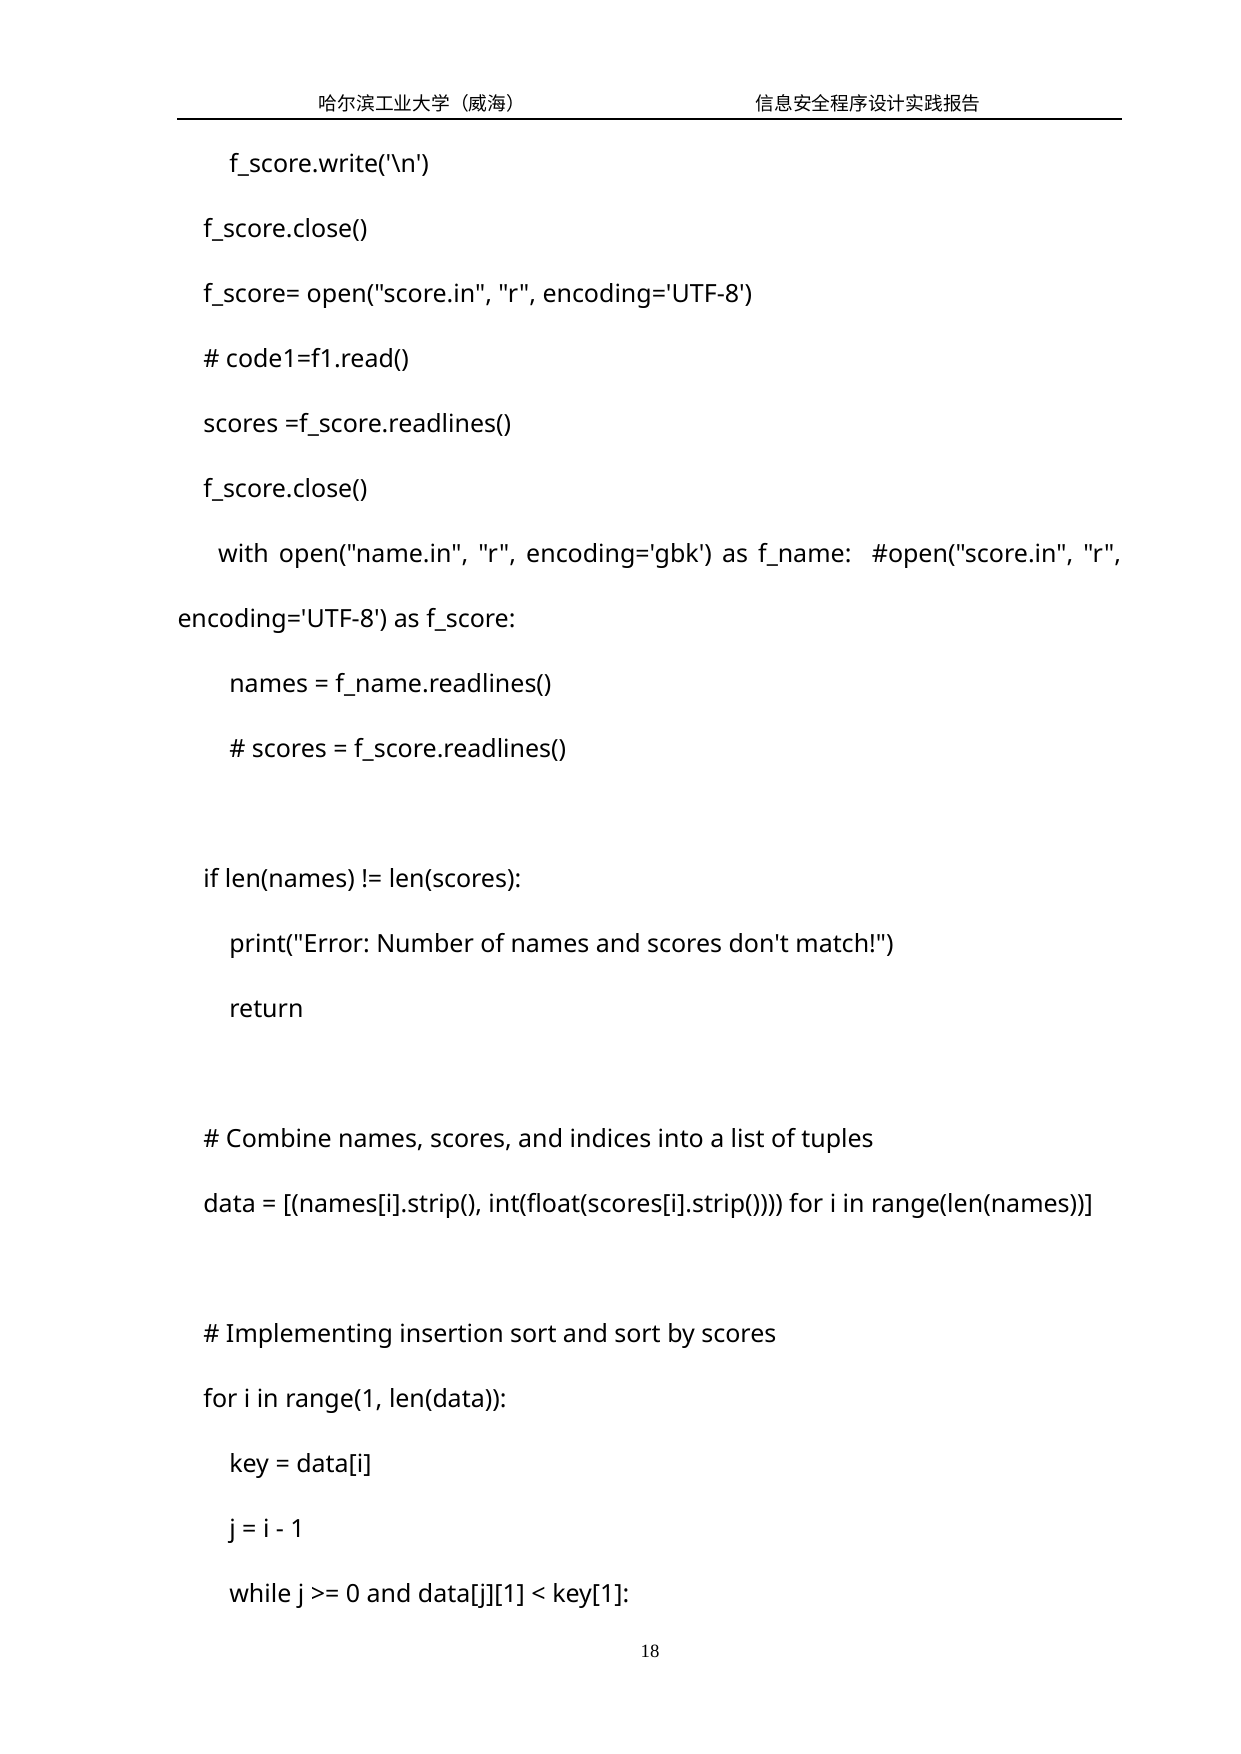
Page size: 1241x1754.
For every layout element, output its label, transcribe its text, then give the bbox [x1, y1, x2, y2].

text f_score.write('\n') [177, 130, 1122, 195]
text for i in range(1, len(data)): [177, 1365, 1122, 1430]
text scores =f_score.readlines() [177, 390, 1122, 455]
text with open("name.in", "r", encoding='gbk') as f_name: #open("score.in", "r", encoding='UTF-8') as f_score: [177, 520, 1122, 650]
text # Implementing insertion sort and sort by scores [177, 1300, 1122, 1365]
text f_score.close() [177, 195, 1122, 260]
text j = i - 1 [177, 1495, 1122, 1560]
text data = [(names[i].strip(), int(float(scores[i].strip()))) for i in range(len(names))] [177, 1170, 1122, 1235]
text names = f_name.readlines() [177, 650, 1122, 715]
text # code1=f1.read() [177, 325, 1122, 390]
text f_score.close() [177, 455, 1122, 520]
text # scores = f_score.readlines() [177, 715, 1122, 780]
text key = data[i] [177, 1430, 1122, 1495]
text print("Error: Number of names and scores don't match!") [177, 910, 1122, 975]
text if len(names) != len(scores): [177, 845, 1122, 910]
text # Combine names, scores, and indices into a list of tuples [177, 1105, 1122, 1170]
text f_score= open("score.in", "r", encoding='UTF-8') [177, 260, 1122, 325]
text while j >= 0 and data[j][1] < key[1]: [177, 1560, 1122, 1625]
text return [177, 975, 1122, 1040]
